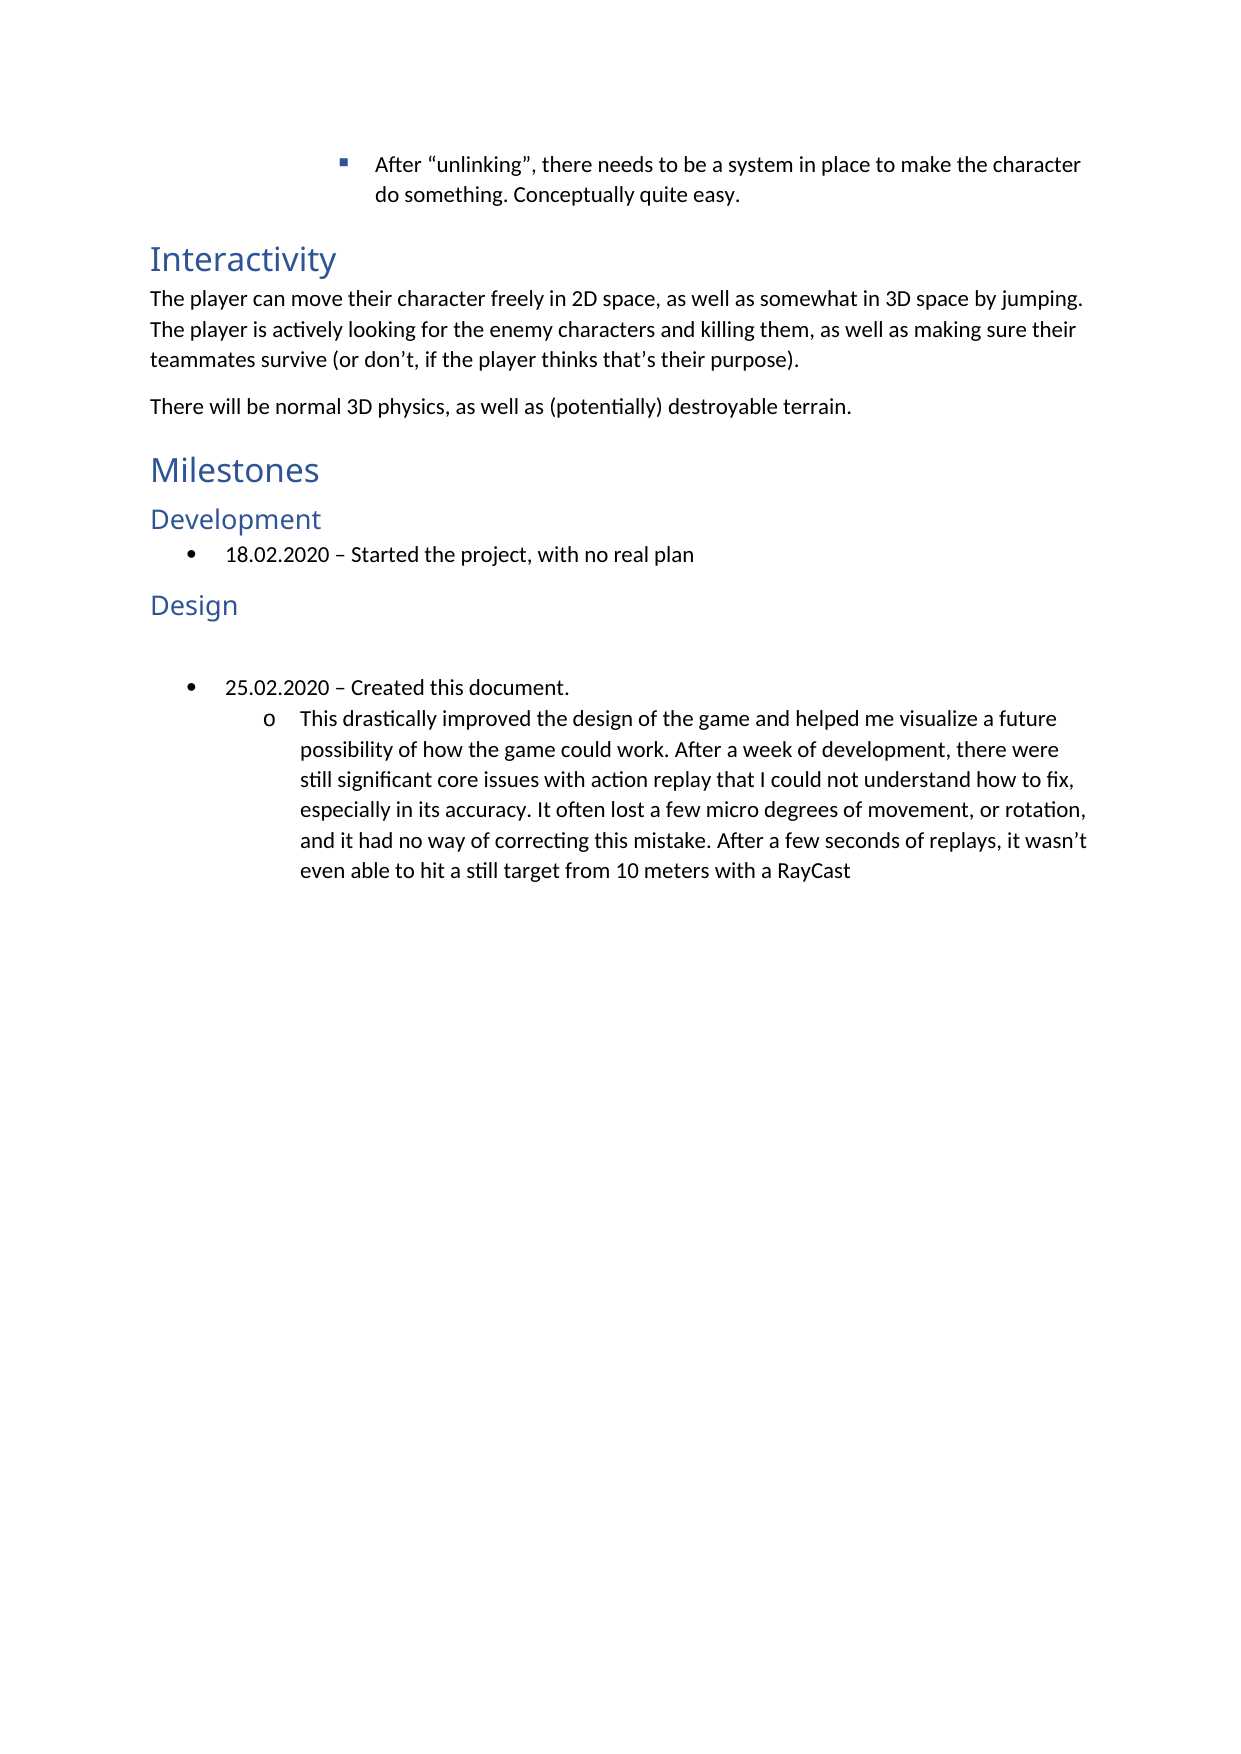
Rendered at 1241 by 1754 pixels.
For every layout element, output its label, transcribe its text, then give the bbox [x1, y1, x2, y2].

subtitle Development [150, 500, 1090, 537]
subtitle Interactivity [150, 236, 1090, 281]
list This drastically improved the design of the game and helped me visualize a future possibility of how the game could work. After a week of development, there were still significant core issues with action replay that I could not understand how to fix, especially in its accuracy. It often lost a few micro degrees of movement, or rotation, and it had no way of correcting this mistake. After a few seconds of replays, it wasn’t even able to hit a still target from 10 meters with a RayCast [262, 704, 1090, 884]
list After “unlinking”, there needs to be a system in place to make the character do something. Conceptually quite easy. [337, 150, 1090, 208]
text There will be normal 3D physics, as well as (potentially) destroyable terrain. [150, 392, 1090, 420]
text The player can move their character freely in 2D space, as well as somewhat in 3D space by jumping. The player is actively looking for the enemy characters and killing them, as well as making sure their teammates survive (or don’t, if the player thinks that’s their purpose). [150, 284, 1090, 373]
subtitle Milestones [150, 447, 1090, 492]
list 18.02.2020 – Started the project, with no real plan [187, 540, 1090, 568]
subtitle Design [150, 587, 1090, 624]
list 25.02.2020 – Created this document. [187, 673, 1090, 702]
